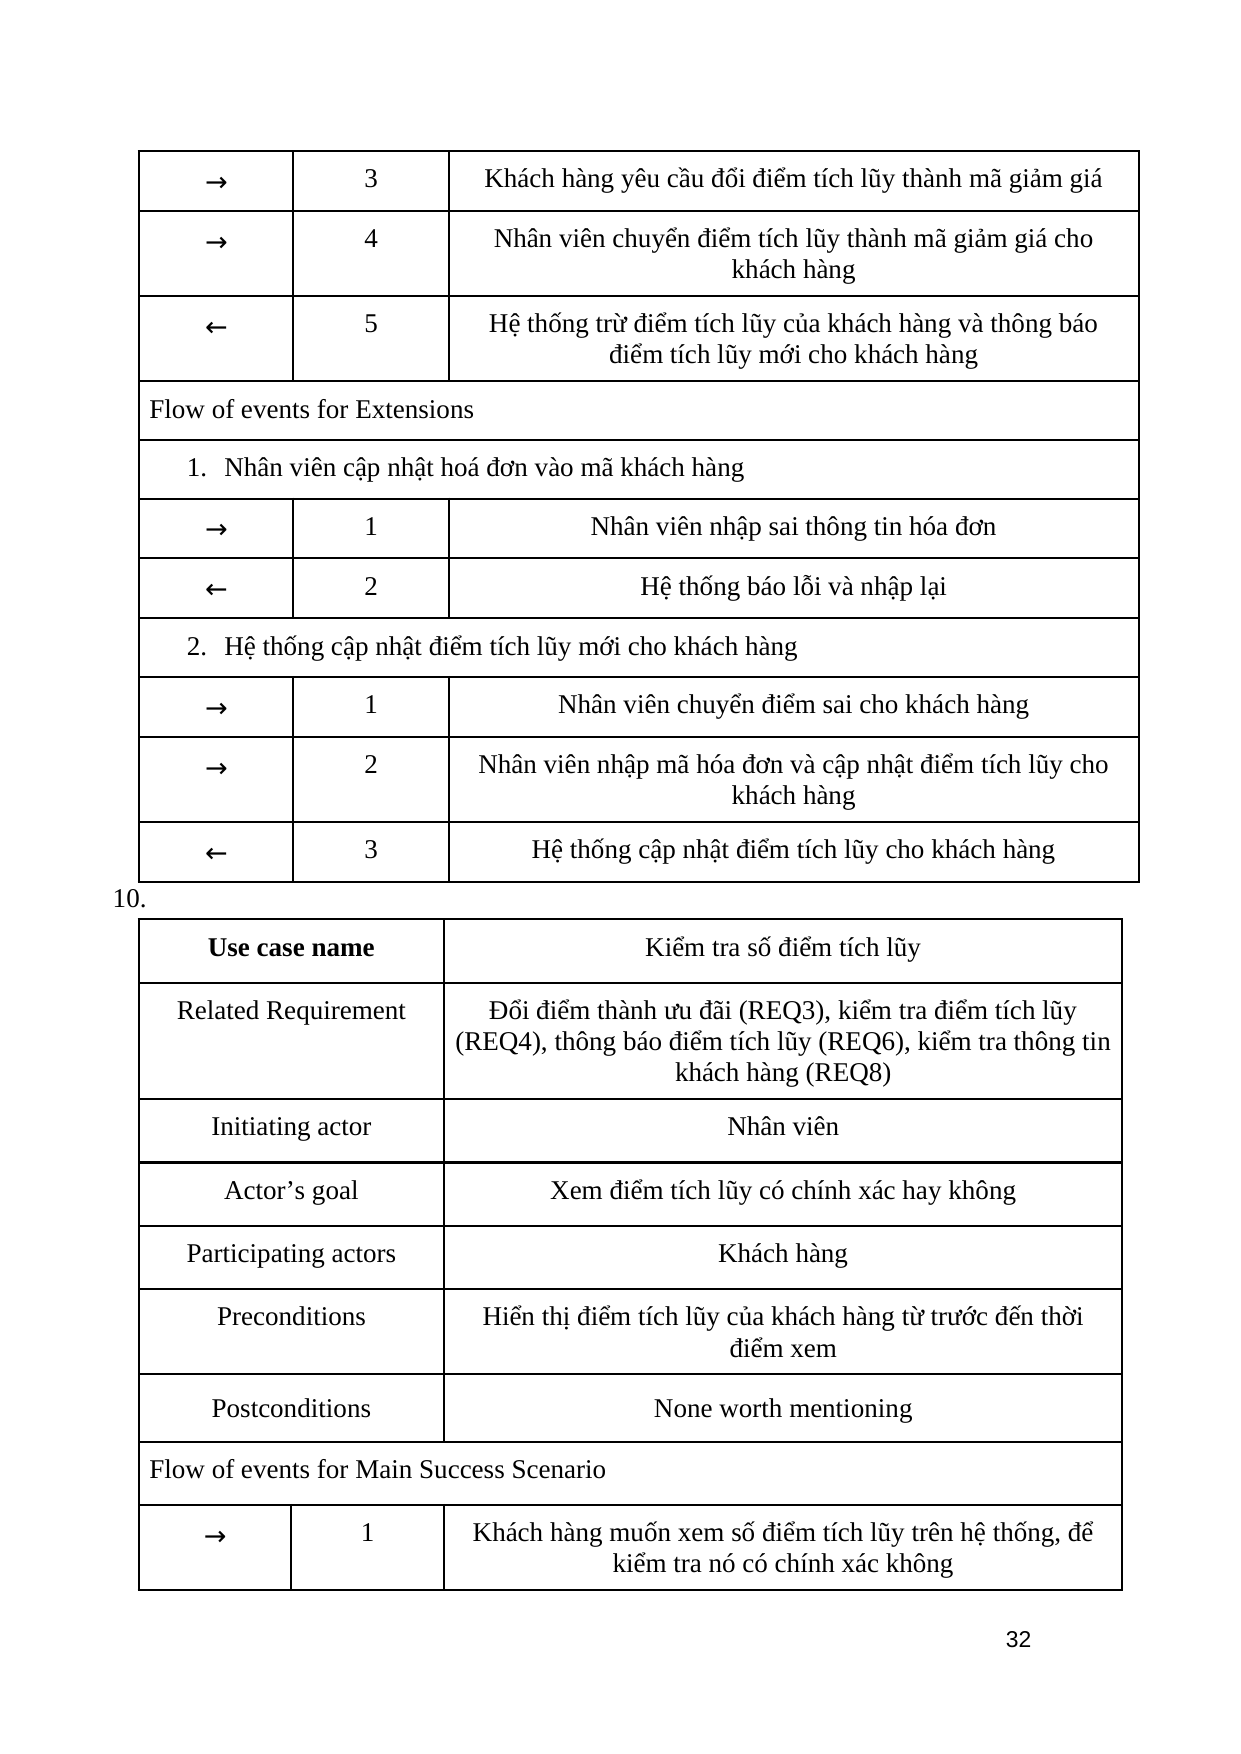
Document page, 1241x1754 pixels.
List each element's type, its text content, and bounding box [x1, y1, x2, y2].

table_cell Hệ thống cập nhật điểm tích lũy mới cho khách hàng [140, 619, 1138, 676]
table_cell 5 [294, 297, 448, 380]
table_cell ← [140, 297, 292, 380]
table_cell 3 [294, 823, 448, 881]
table_cell ← [140, 559, 292, 617]
table_cell Khách hàng [445, 1227, 1121, 1288]
table_cell 1 [294, 678, 448, 736]
table_cell Actor’s goal [140, 1164, 443, 1225]
table_cell Nhân viên chuyển điểm tích lũy thành mã giảm giá cho khách hàng [450, 212, 1138, 295]
table_cell → [140, 500, 292, 557]
table_cell Hệ thống báo lỗi và nhập lại [450, 559, 1138, 617]
table_cell Hiển thị điểm tích lũy của khách hàng từ trước đến thời điểm xem [445, 1290, 1121, 1373]
table_cell Khách hàng muốn xem số điểm tích lũy trên hệ thống, để kiểm tra nó có chính xác không [445, 1506, 1121, 1589]
table_cell Nhân viên nhập sai thông tin hóa đơn [450, 500, 1138, 557]
table_cell Flow of events for Extensions [140, 382, 1138, 439]
table_cell Xem điểm tích lũy có chính xác hay không [445, 1164, 1121, 1225]
table_cell None worth mentioning [445, 1375, 1121, 1441]
table_cell → [140, 152, 292, 210]
table_cell Nhân viên [445, 1100, 1121, 1161]
table_cell Hệ thống trừ điểm tích lũy của khách hàng và thông báo điểm tích lũy mới cho khách hàng [450, 297, 1138, 380]
table_cell 1 [292, 1506, 443, 1589]
table_cell ← [140, 823, 292, 881]
table_cell Related Requirement [140, 984, 443, 1098]
table_cell Initiating actor [140, 1100, 443, 1161]
table_cell Preconditions [140, 1290, 443, 1373]
table_cell Hệ thống cập nhật điểm tích lũy cho khách hàng [450, 823, 1138, 881]
table_cell → [140, 738, 292, 821]
table_cell 3 [294, 152, 448, 210]
table_cell → [140, 212, 292, 295]
table_cell Nhân viên nhập mã hóa đơn và cập nhật điểm tích lũy cho khách hàng [450, 738, 1138, 821]
table_cell Participating actors [140, 1227, 443, 1288]
table_cell 1 [294, 500, 448, 557]
table_cell 2 [294, 738, 448, 821]
table_cell Nhân viên cập nhật hoá đơn vào mã khách hàng [140, 441, 1138, 497]
table_cell 4 [294, 212, 448, 295]
table_cell → [140, 1506, 290, 1589]
table_cell Khách hàng yêu cầu đổi điểm tích lũy thành mã giảm giá [450, 152, 1138, 210]
table_header Use case name [140, 920, 443, 982]
table_header Kiểm tra số điểm tích lũy [445, 920, 1121, 982]
table_cell Nhân viên chuyển điểm sai cho khách hàng [450, 678, 1138, 736]
table_cell Đổi điểm thành ưu đãi (REQ3), kiểm tra điểm tích lũy (REQ4), thông báo điểm tích lũy (REQ6), kiểm tra thông tin khách hàng (REQ8) [445, 984, 1121, 1098]
table_cell 2 [294, 559, 448, 617]
table_cell Flow of events for Main Success Scenario [140, 1443, 1121, 1504]
table_cell → [140, 678, 292, 736]
table_cell Postconditions [140, 1375, 443, 1441]
